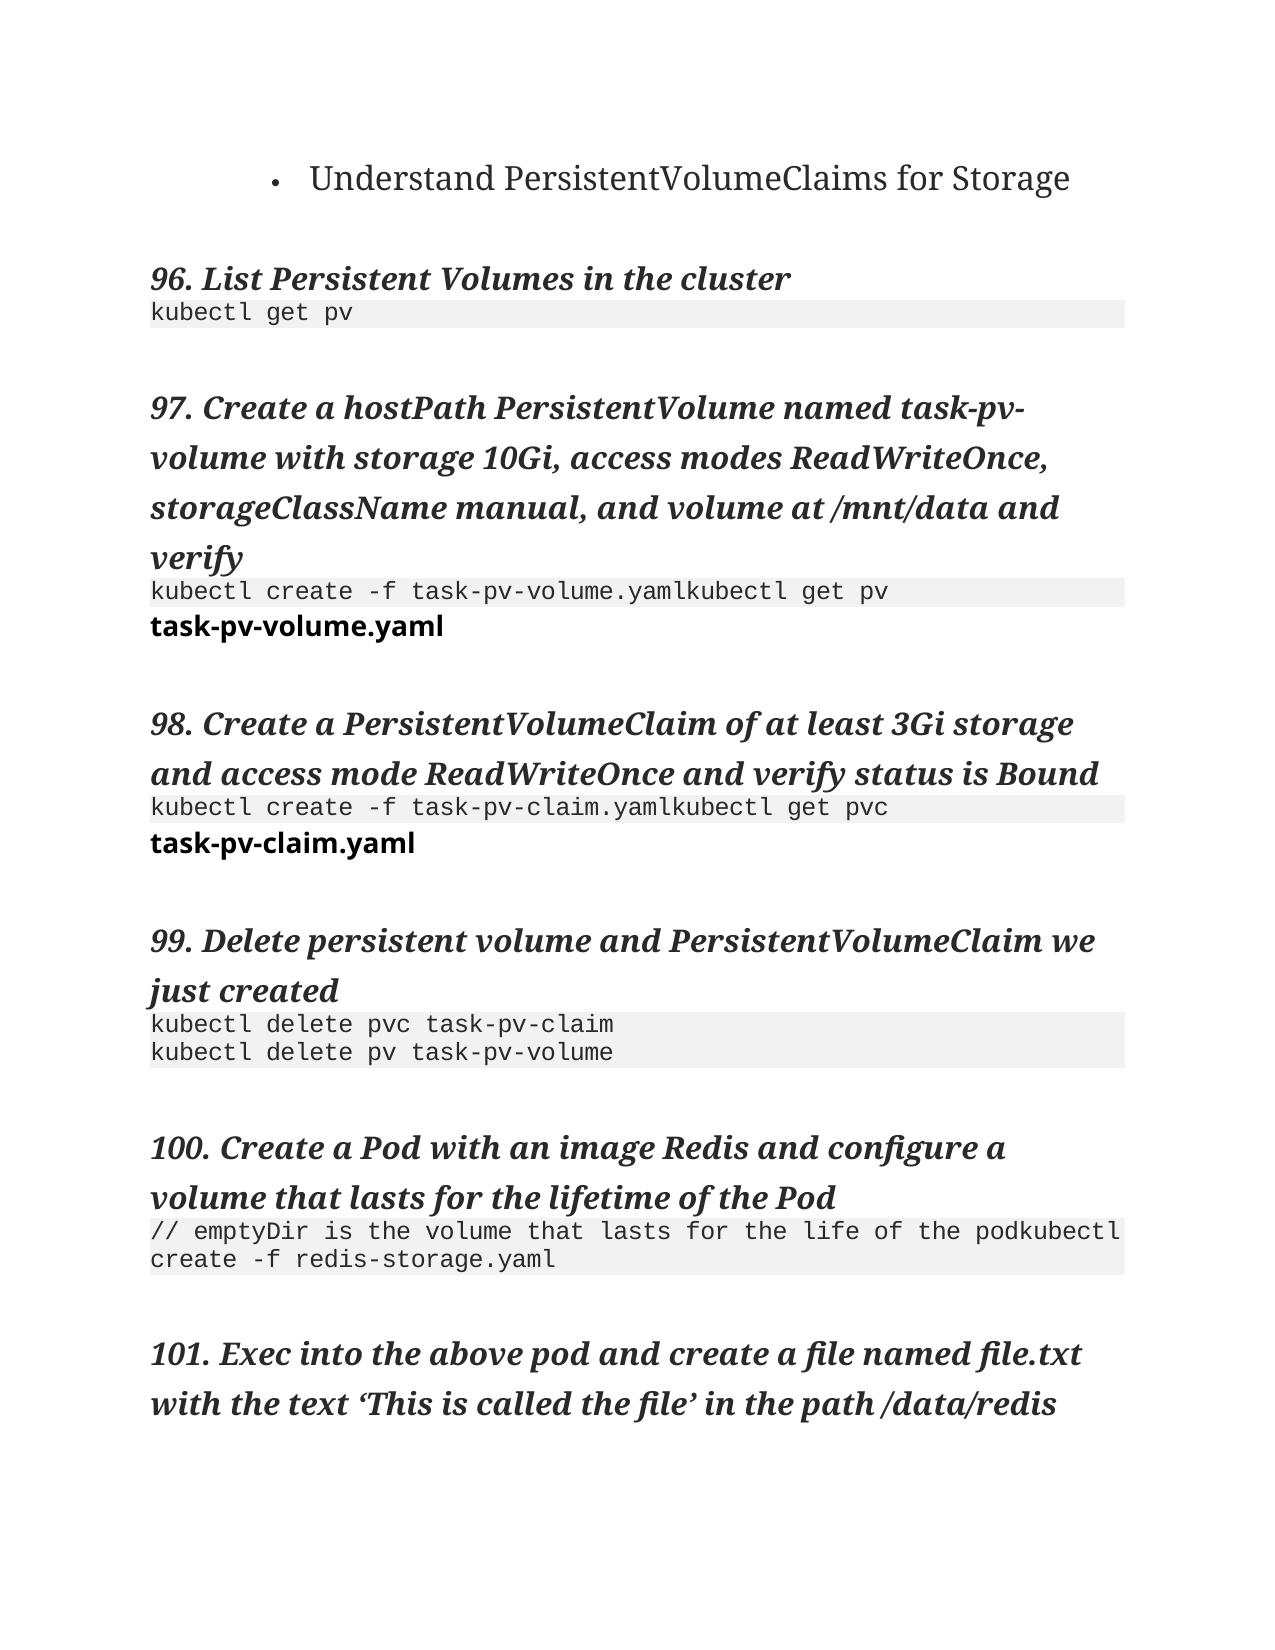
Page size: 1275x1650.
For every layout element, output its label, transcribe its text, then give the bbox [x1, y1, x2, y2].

text 99. Delete persistent volume and PersistentVolumeClaim we just created [150, 912, 1125, 1012]
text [150, 1325, 1125, 1425]
list Understand PersistentVolumeClaims for Storage [272, 150, 1125, 200]
text kubectl create -f task-pv-volume.yamlkubectl get pv [150, 578, 1125, 607]
text 98. Create a PersistentVolumeClaim of at least 3Gi storage and access mode ReadWriteOnce and verify status is Bound [150, 695, 1125, 795]
text 100. Create a Pod with an image Redis and configure a volume that lasts for the lifetime of the Pod [150, 1118, 1125, 1218]
text kubectl delete pvc task-pv-claim kubectl delete pv task-pv-volume [150, 1012, 1125, 1068]
text 97. Create a hostPath PersistentVolume named task-pv-volume with storage 10Gi, access modes ReadWriteOnce, storageClassName manual, and volume at /mnt/data and verify [150, 378, 1125, 578]
text // emptyDir is the volume that lasts for the life of the podkubectl create -f redis-storage.yaml [150, 1218, 1125, 1275]
text kubectl get pv [150, 300, 1125, 328]
text task-pv-claim.yaml [150, 823, 1125, 862]
text kubectl create -f task-pv-claim.yamlkubectl get pvc [150, 795, 1125, 823]
text task-pv-volume.yaml [150, 607, 1125, 645]
text 96. List Persistent Volumes in the cluster [150, 250, 1125, 300]
